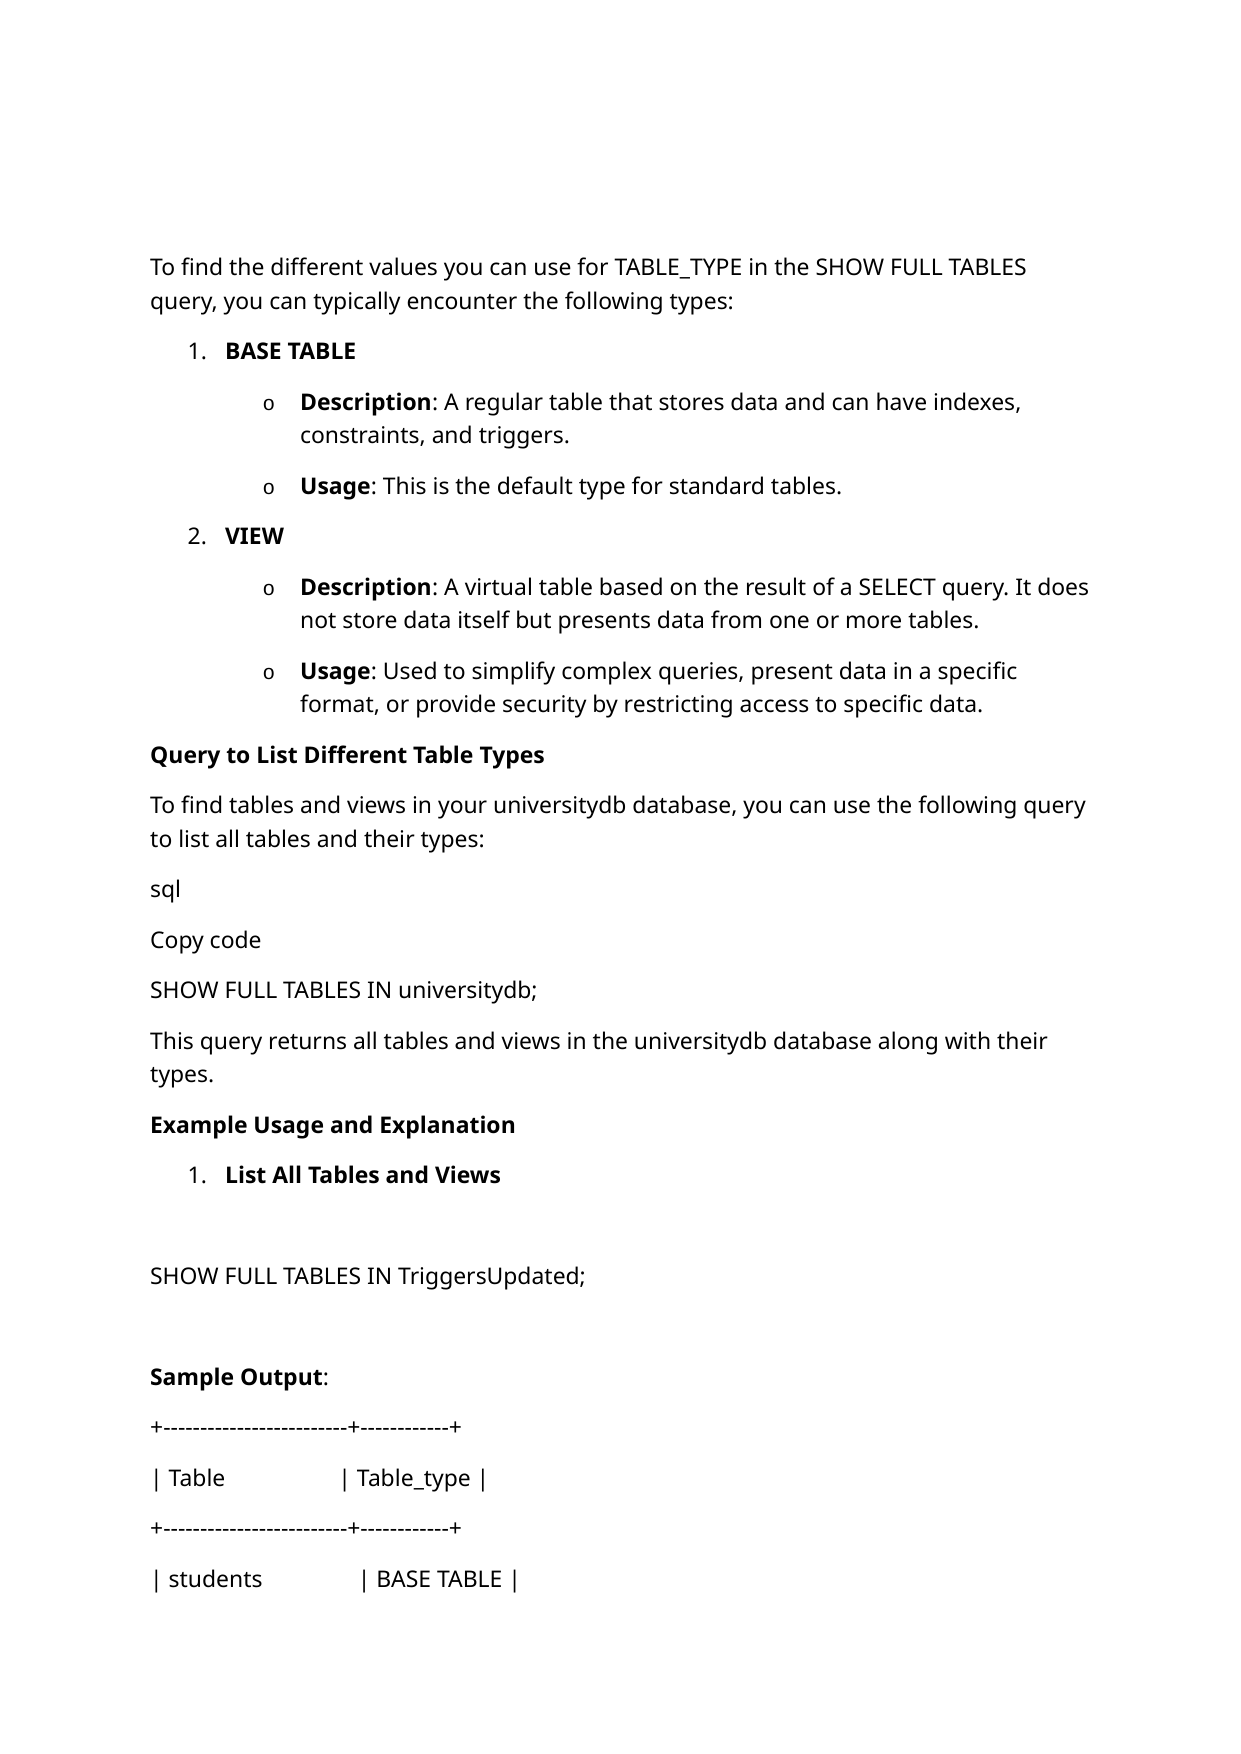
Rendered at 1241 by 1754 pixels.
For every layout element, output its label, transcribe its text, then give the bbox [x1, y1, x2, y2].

list BASE TABLE [187, 335, 1090, 366]
text Example Usage and Explanation [150, 1109, 1090, 1140]
text To find tables and views in your universitydb database, you can use the following query to list all tables and their types: [150, 789, 1090, 854]
list Usage: This is the default type for standard tables. [262, 469, 1090, 501]
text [150, 1512, 1090, 1543]
text This query returns all tables and views in the universitydb database along with their types. [150, 1024, 1090, 1089]
text | students | BASE TABLE | [150, 1562, 1090, 1594]
text To find the different values you can use for TABLE_TYPE in the SHOW FULL TABLES query, you can typically encounter the following types: [150, 251, 1090, 316]
text SHOW FULL TABLES IN universitydb; [150, 974, 1090, 1005]
text | Table | Table_type | [150, 1462, 1090, 1493]
text Sample Output: [150, 1361, 1090, 1392]
list List All Tables and Views [187, 1159, 1090, 1190]
list Usage: Used to simplify complex queries, present data in a specific format, or provide security by restricting access to specific data. [262, 654, 1090, 719]
list Description: A virtual table based on the result of a SELECT query. It does not store data itself but presents data from one or more tables. [262, 570, 1090, 635]
text Query to List Different Table Types [150, 739, 1090, 770]
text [150, 1411, 1090, 1442]
list Description: A regular table that stores data and can have indexes, constraints, and triggers. [262, 385, 1090, 450]
text Copy code [150, 924, 1090, 955]
list VIEW [187, 520, 1090, 551]
text sql [150, 873, 1090, 904]
text SHOW FULL TABLES IN TriggersUpdated; [150, 1260, 1090, 1291]
